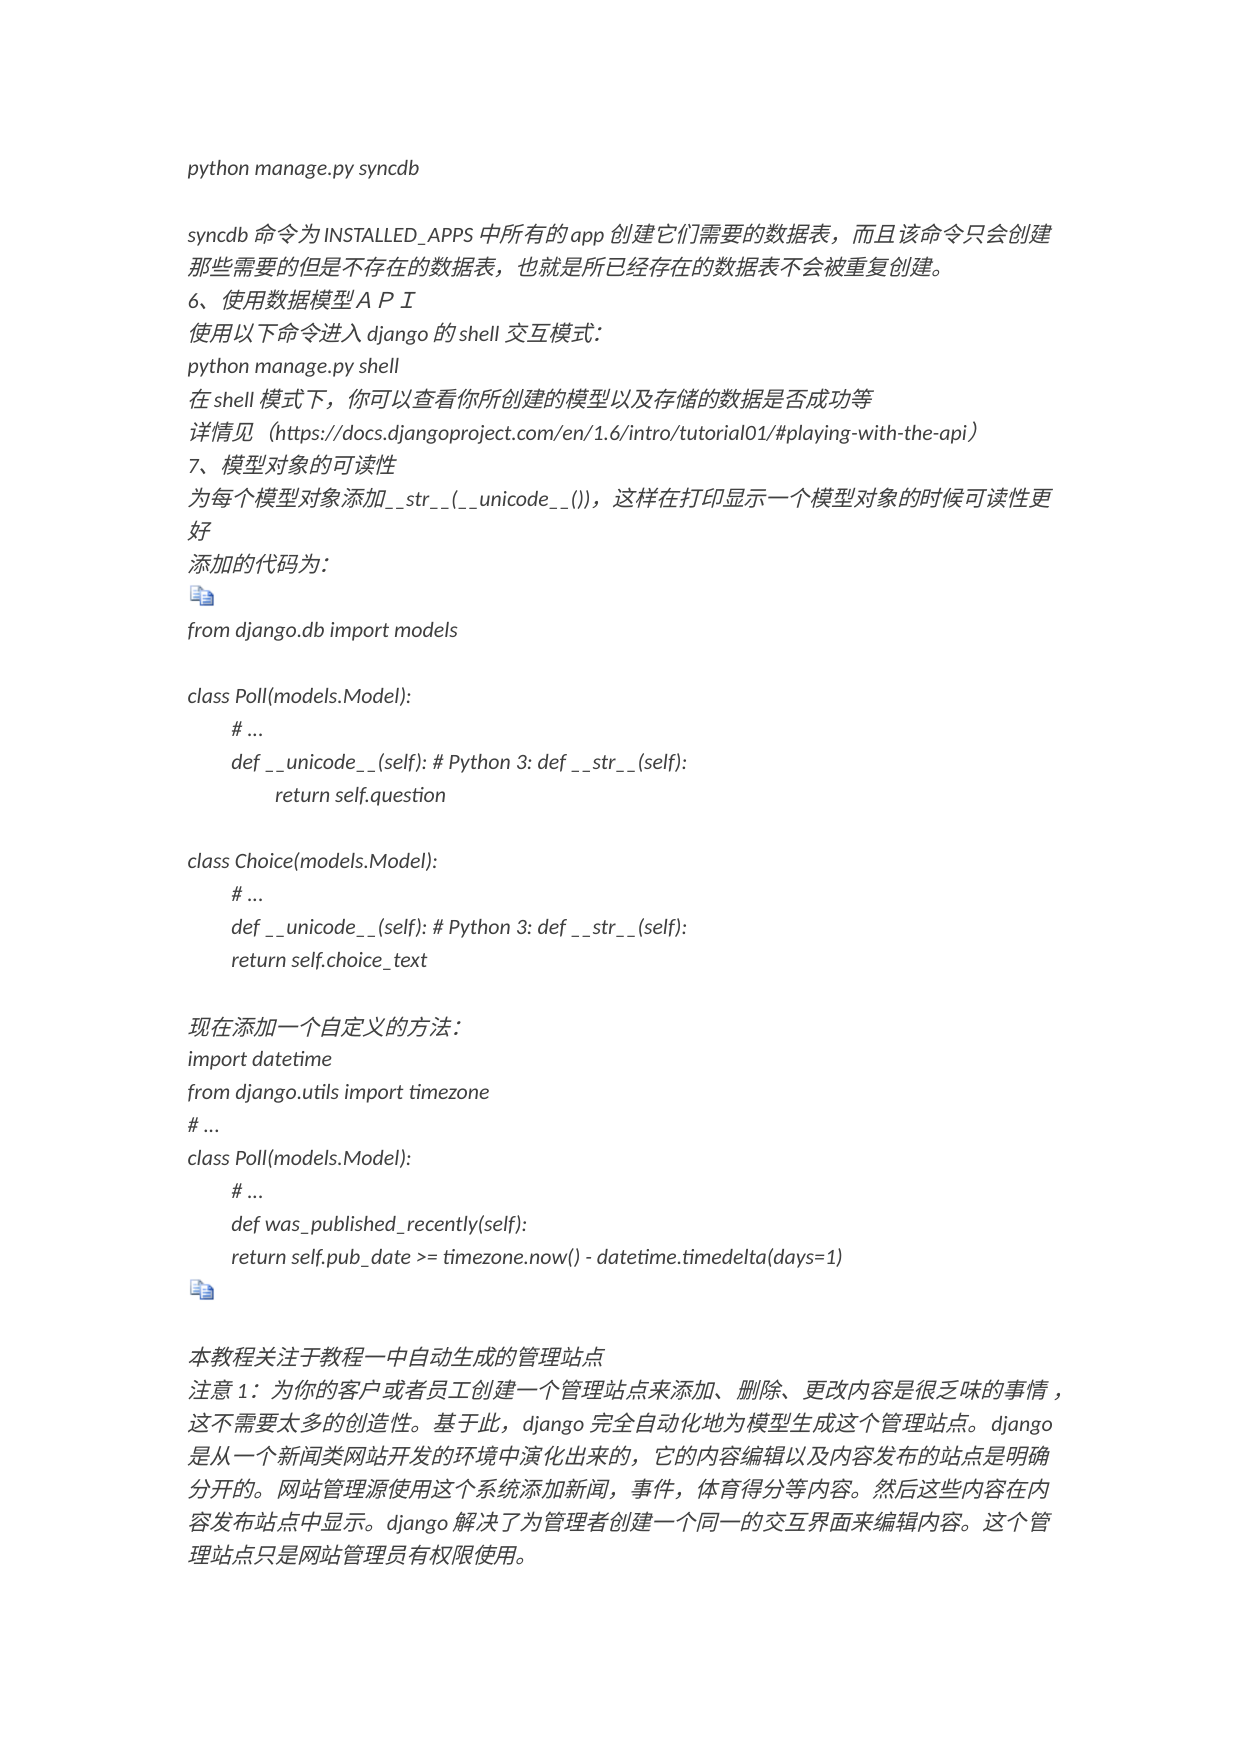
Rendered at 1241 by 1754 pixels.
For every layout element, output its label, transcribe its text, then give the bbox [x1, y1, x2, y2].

text 在shell模式下，你可以查看你所创建的模型以及存储的数据是否成功等 详情见（https://docs.djangoproject.com/en/1.6/intro/tutorial01/#playing-with-the-api） [187, 382, 1053, 448]
text # ... [187, 877, 1053, 910]
text class Choice(models.Model): [187, 844, 1053, 877]
text def was_published_recently(self): [187, 1207, 1053, 1240]
picture [187, 579, 219, 611]
picture [187, 1273, 219, 1305]
text def __unicode__(self): # Python 3: def __str__(self): [187, 745, 1053, 778]
text # ... [187, 1174, 1053, 1207]
text 7、模型对象的可读性 为每个模型对象添加__str__(__unicode__())，这样在打印显示一个模型对象的时候可读性更好 [187, 448, 1053, 547]
text 本教程关注于教程一中自动生成的管理站点 注意1：为你的客户或者员工创建一个管理站点来添加、删除、更改内容是很乏味的事情，这不需要太多的创造性。基于此，django完全自动化地为模型生成这个管理站点。django是从一个新闻类网站开发的环境中演化出来的，它的内容编辑以及内容发布的站点是明确分开的。网站管理源使用这个系统添加新闻，事件，体育得分等内容。然后这些内容在内容发布站点中显示。django解决了为管理者创建一个同一的交互界面来编辑内容。这个管理站点只是网站管理员有权限使用。 [187, 1339, 1053, 1570]
text class Poll(models.Model): [187, 1141, 1053, 1174]
text python manage.py syncdb [187, 151, 1053, 183]
text return self.question [187, 778, 1053, 811]
text import datetime [187, 1042, 1053, 1075]
text 添加的代码为： [187, 547, 1053, 580]
text # ... [187, 1108, 1053, 1141]
text return self.choice_text [187, 943, 1053, 976]
text syncdb命令为INSTALLED_APPS中所有的app创建它们需要的数据表，而且该命令只会创建那些需要的但是不存在的数据表，也就是所已经存在的数据表不会被重复创建。 [187, 183, 1053, 283]
text return self.pub_date >= timezone.now() - datetime.timedelta(days=1) [187, 1240, 1053, 1273]
text from django.utils import timezone [187, 1075, 1053, 1108]
text class Poll(models.Model): [187, 679, 1053, 712]
text # ... [187, 712, 1053, 745]
text 现在添加一个自定义的方法： [187, 1009, 1053, 1042]
text 6、使用数据模型ＡＰＩ 使用以下命令进入django的shell 交互模式： [187, 283, 1053, 349]
text python manage.py shell [187, 349, 1053, 382]
text from django.db import models [187, 613, 1053, 646]
text def __unicode__(self): # Python 3: def __str__(self): [187, 910, 1053, 943]
